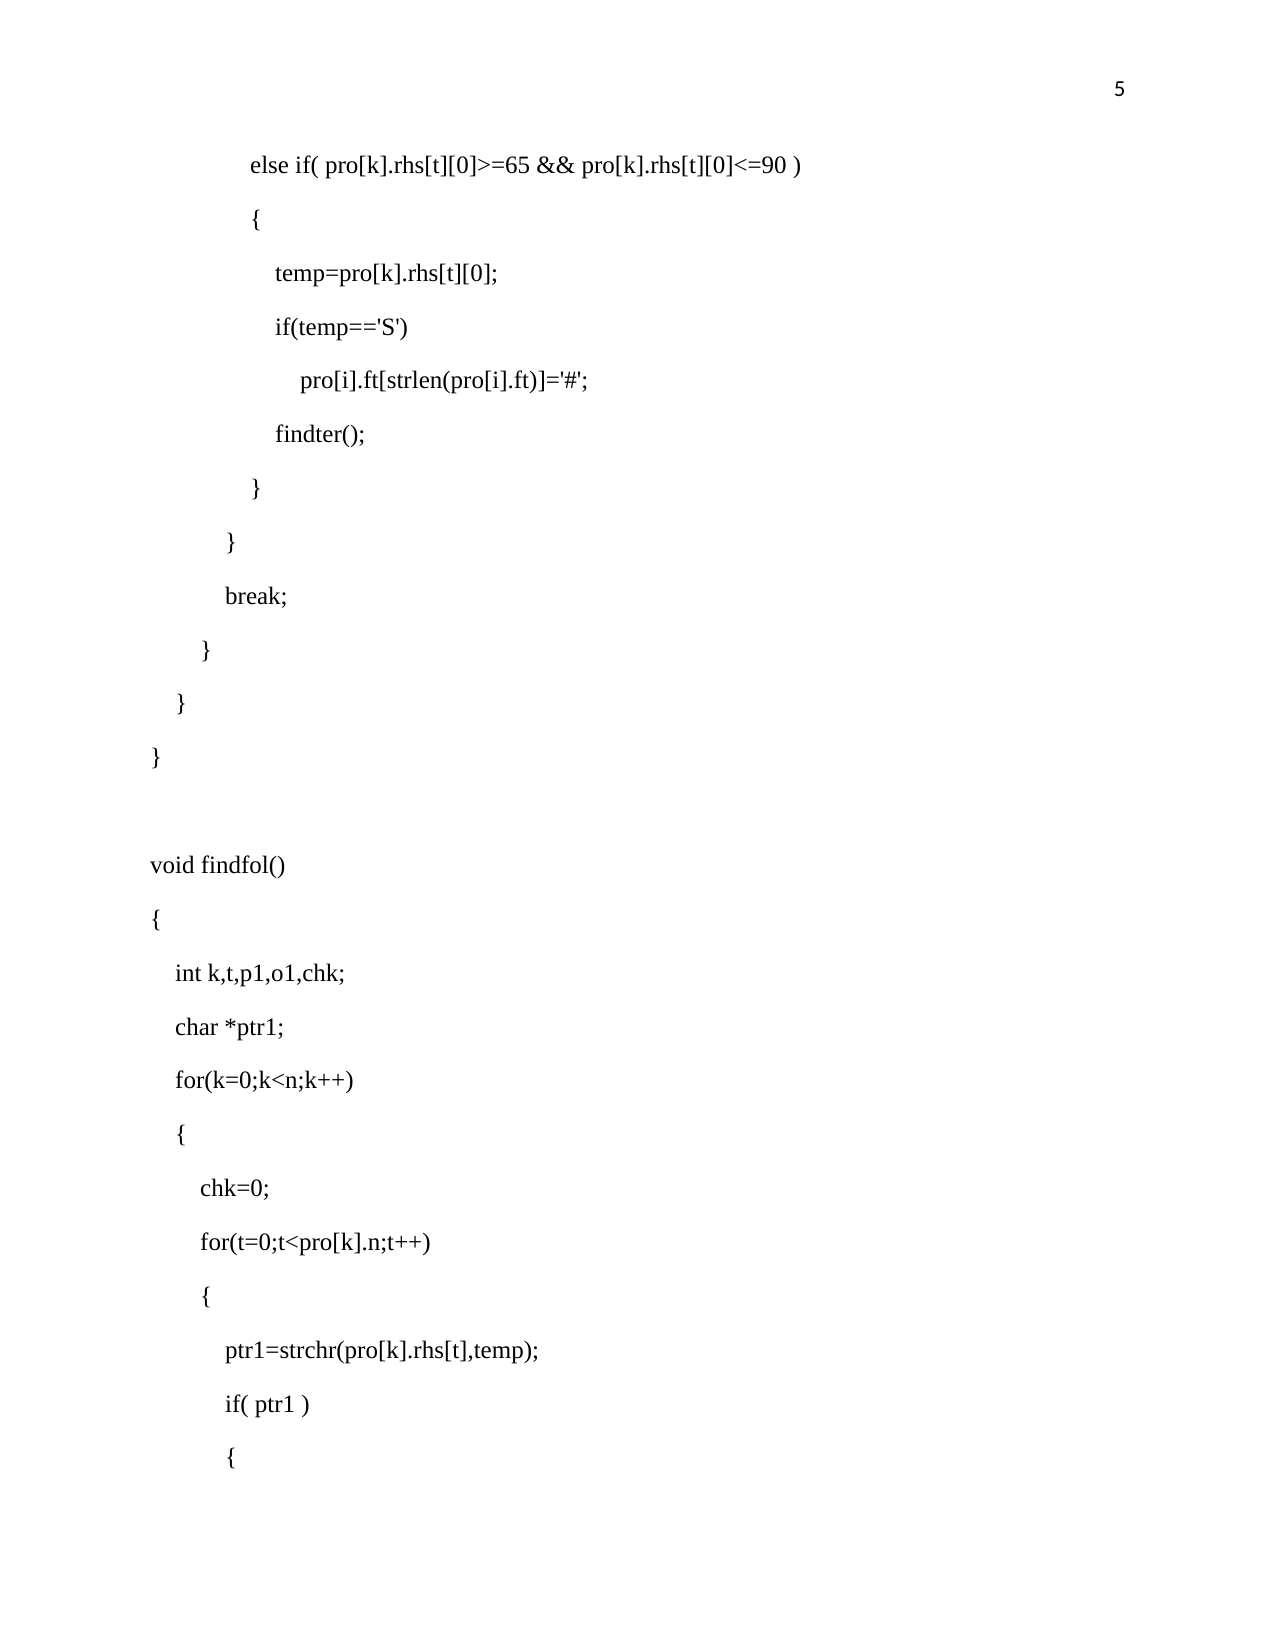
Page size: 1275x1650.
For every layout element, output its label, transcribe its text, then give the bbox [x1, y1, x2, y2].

text int k,t,p1,o1,chk; [150, 958, 1125, 987]
text break; [150, 581, 1125, 609]
text for(t=0;t<pro[k].n;t++) [150, 1227, 1125, 1256]
text } [150, 473, 1125, 502]
text for(k=0;k<n;k++) [150, 1066, 1125, 1094]
text } [150, 742, 1125, 771]
text char *ptr1; [150, 1012, 1125, 1040]
text } [150, 688, 1125, 717]
text pro[i].ft[strlen(pro[i].ft)]='#'; [150, 365, 1125, 394]
text { [150, 204, 1125, 233]
text { [150, 1442, 1125, 1471]
text { [150, 1281, 1125, 1310]
text { [150, 904, 1125, 933]
text } [150, 635, 1125, 663]
text if( ptr1 ) [150, 1389, 1125, 1417]
text findter(); [150, 419, 1125, 448]
text temp=pro[k].rhs[t][0]; [150, 258, 1125, 286]
text else if( pro[k].rhs[t][0]>=65 && pro[k].rhs[t][0]<=90 ) [150, 150, 1125, 179]
text if(temp=='S') [150, 312, 1125, 340]
text { [150, 1119, 1125, 1148]
text chk=0; [150, 1173, 1125, 1202]
text } [150, 527, 1125, 556]
text void findfol() [150, 850, 1125, 879]
text ptr1=strchr(pro[k].rhs[t],temp); [150, 1335, 1125, 1363]
